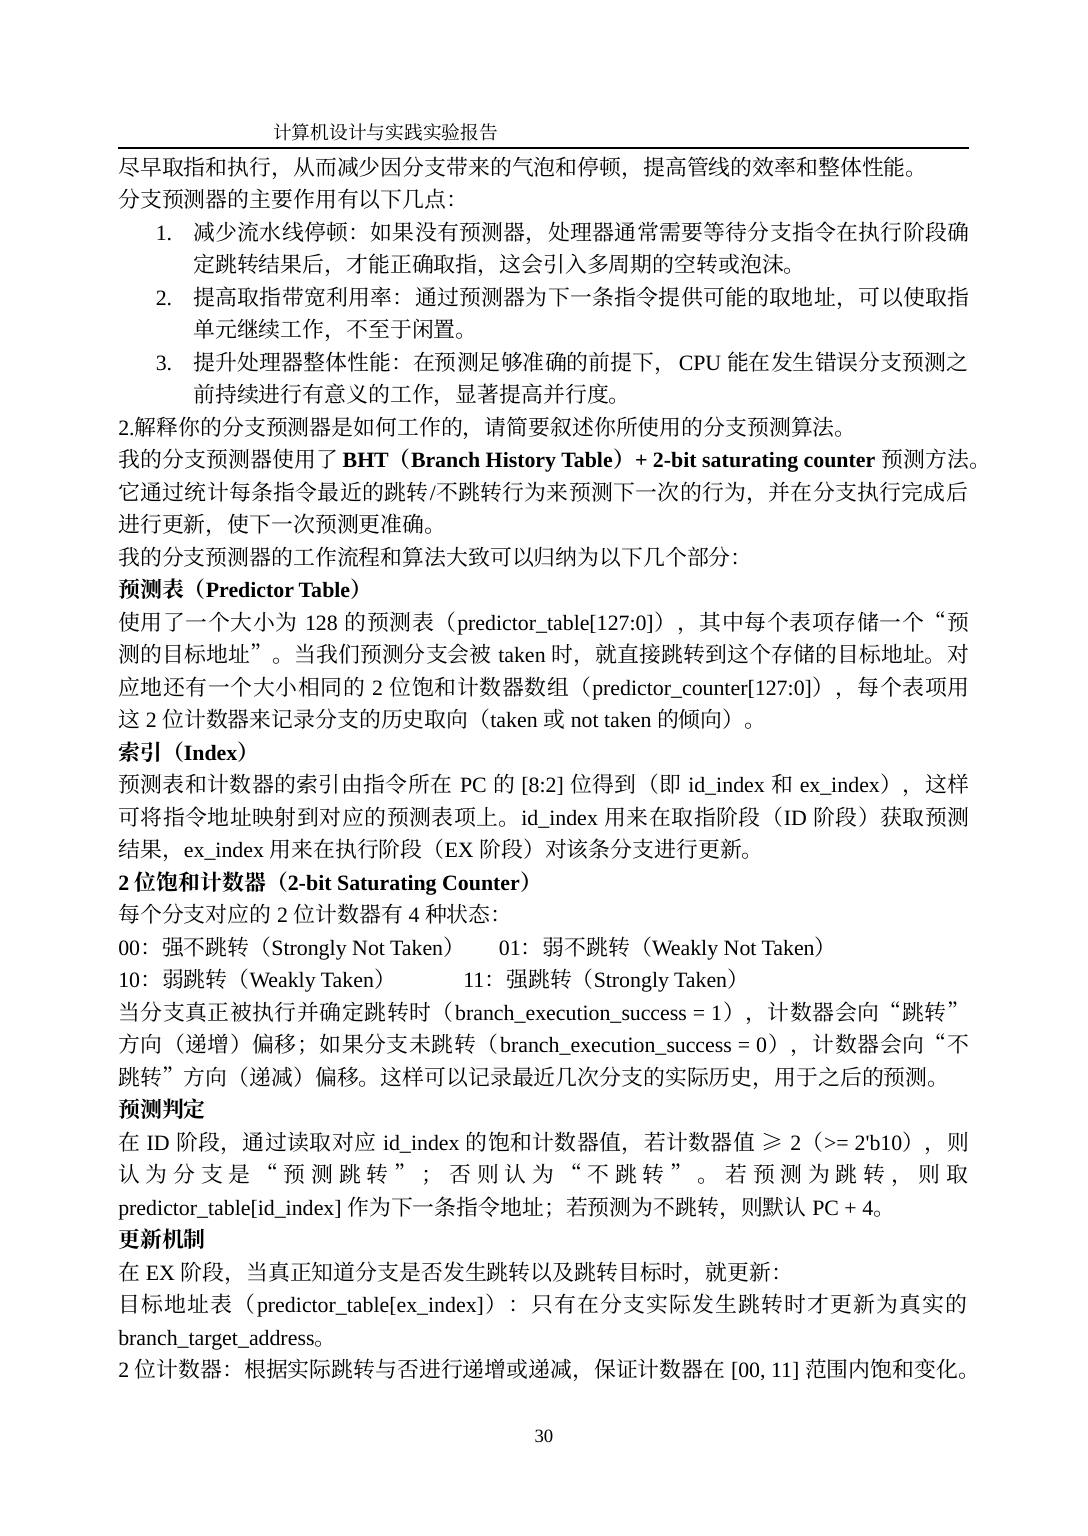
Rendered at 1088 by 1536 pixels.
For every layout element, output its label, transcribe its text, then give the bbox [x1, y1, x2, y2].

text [118, 149, 969, 182]
text 当分支真正被执行并确定跳转时（branch_execution_success = 1），计数器会向“跳转”方向（递增）偏移；如果分支未跳转（branch_execution_success = 0），计数器会向“不跳转”方向（递减）偏移。这样可以记录最近几次分支的实际历史，用于之后的预测。 [118, 994, 969, 1092]
text 预测表和计数器的索引由指令所在 PC 的 [8:2] 位得到（即 id_index 和 ex_index），这样可将指令地址映射到对应的预测表项上。id_index 用来在取指阶段（ID 阶段）获取预测结果，ex_index 用来在执行阶段（EX 阶段）对该条分支进行更新。 [118, 767, 969, 864]
list 提升处理器整体性能：在预测足够准确的前提下，CPU 能在发生错误分支预测之前持续进行有意义的工作，显著提高并行度。 [156, 344, 969, 409]
text 使用了一个大小为 128 的预测表（predictor_table[127:0]），其中每个表项存储一个“预测的目标地址”。当我们预测分支会被 taken 时，就直接跳转到这个存储的目标地址。对应地还有一个大小相同的 2 位饱和计数器数组（predictor_counter[127:0]），每个表项用这 2 位计数器来记录分支的历史取向（taken 或 not taken 的倾向）。 [118, 604, 969, 734]
list 减少流水线停顿：如果没有预测器，处理器通常需要等待分支指令在执行阶段确定跳转结果后，才能正确取指，这会引入多周期的空转或泡沫。 [156, 214, 969, 279]
text 预测判定 [118, 1092, 969, 1124]
text 目标地址表（predictor_table[ex_index]）：只有在分支实际发生跳转时才更新为真实的 branch_target_address。 [118, 1287, 969, 1352]
text 预测表（Predictor Table） [118, 572, 969, 604]
text 索引（Index） [118, 734, 969, 767]
list 提高取指带宽利用率：通过预测器为下一条指令提供可能的取地址，可以使取指单元继续工作，不至于闲置。 [156, 279, 969, 344]
text 00：强不跳转（Strongly Not Taken） 01：弱不跳转（Weakly Not Taken） [118, 929, 969, 962]
text 在 ID 阶段，通过读取对应 id_index 的饱和计数器值，若计数器值 ≥ 2（>= 2'b10），则认为分支是“预测跳转”；否则认为“不跳转”。若预测为跳转，则取 predictor_table[id_index] 作为下一条指令地址；若预测为不跳转，则默认 PC + 4。 [118, 1124, 969, 1222]
text 我的分支预测器的工作流程和算法大致可以归纳为以下几个部分： [118, 539, 969, 572]
text 我的分支预测器使用了BHT（Branch History Table）+ 2-bit saturating counter 预测方法。它通过统计每条指令最近的跳转/不跳转行为来预测下一次的行为，并在分支执行完成后进行更新，使下一次预测更准确。 [118, 442, 969, 539]
text 每个分支对应的 2 位计数器有 4 种状态： [118, 897, 969, 929]
text 更新机制 [118, 1222, 969, 1254]
text 10：弱跳转（Weakly Taken） 11：强跳转（Strongly Taken） [118, 962, 969, 994]
text 2 位饱和计数器（2-bit Saturating Counter） [118, 864, 969, 897]
text 2.解释你的分支预测器是如何工作的，请简要叙述你所使用的分支预测算法。 [118, 409, 969, 442]
text 分支预测器的主要作用有以下几点： [118, 182, 969, 214]
text 2 位计数器：根据实际跳转与否进行递增或递减，保证计数器在 [00, 11] 范围内饱和变化。 [118, 1352, 969, 1384]
text 在 EX 阶段，当真正知道分支是否发生跳转以及跳转目标时，就更新： [118, 1254, 969, 1287]
